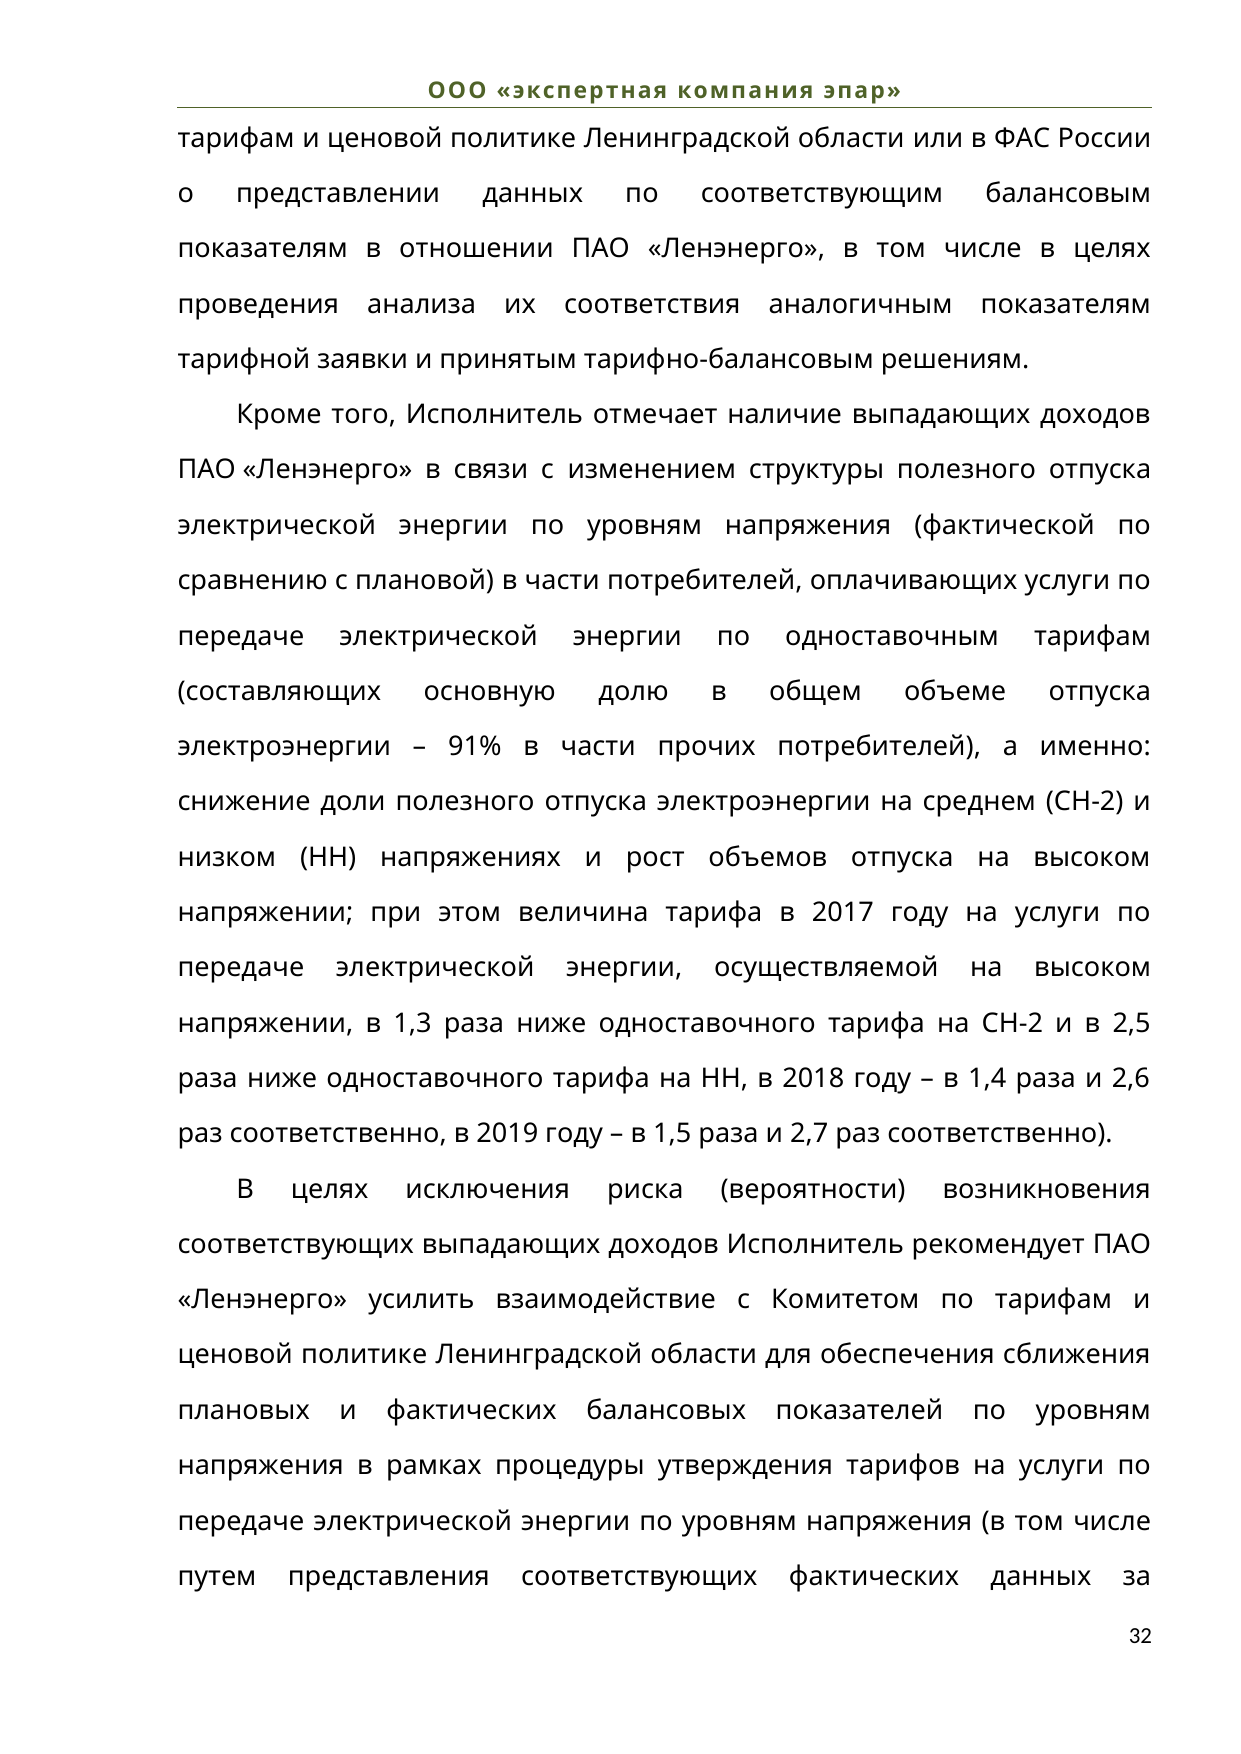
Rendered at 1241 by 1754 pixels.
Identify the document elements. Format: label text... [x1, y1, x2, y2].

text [177, 1169, 1152, 1593]
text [177, 118, 1152, 376]
text Кроме того, Исполнитель отмечает наличие выпадающих доходов ПАО «Ленэнерго» в связи с изменением структуры полезного отпуска электрической энергии по уровням напряжения (фактической по сравнению с плановой) в части потребителей, оплачивающих услуги по передаче электрической энергии по одноставочным тарифам (составляющих основную долю в общем объеме отпуска электроэнергии – 91% в части прочих потребителей), а именно: снижение доли полезного отпуска электроэнергии на среднем (СН-2) и низком (НН) напряжениях и рост объемов отпуска на высоком напряжении; при этом величина тарифа в 2017 году на услуги по передаче электрической энергии, осуществляемой на высоком напряжении, в 1,3 раза ниже одноставочного тарифа на СН-2 и в 2,5 раза ниже одноставочного тарифа на НН, в 2018 году – в 1,4 раза и 2,6 раз соответственно, в 2019 году – в 1,5 раза и 2,7 раз соответственно). [177, 395, 1152, 1151]
